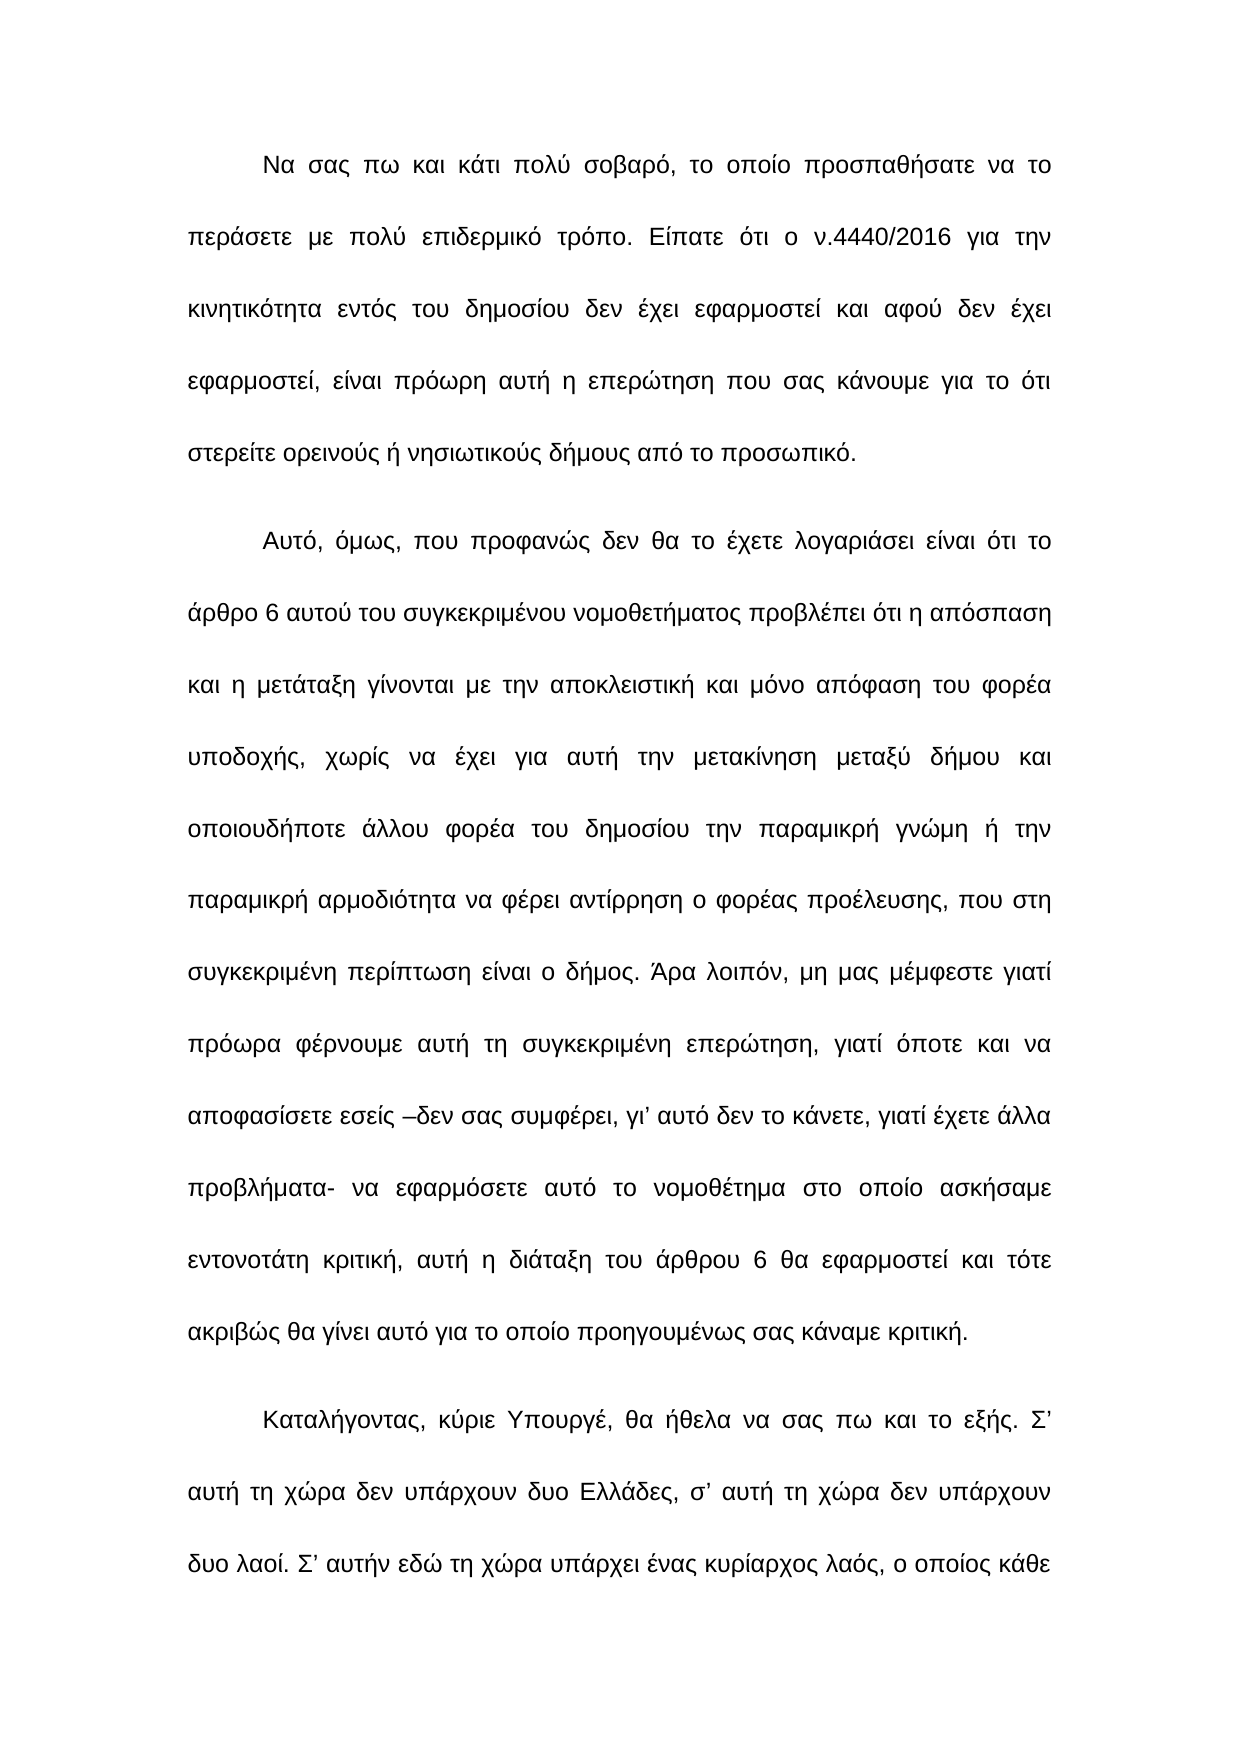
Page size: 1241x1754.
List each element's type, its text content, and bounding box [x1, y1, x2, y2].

text Να σας πω και κάτι πολύ σοβαρό, το οποίο προσπαθήσατε να το περάσετε με πολύ επιδερμικό τρόπο. Είπατε ότι ο ν.4440/2016 για την κινητικότητα εντός του δημοσίου δεν έχει εφαρμοστεί και αφού δεν έχει εφαρμοστεί, είναι πρόωρη αυτή η επερώτηση που σας κάνουμε για το ότι στερείτε ορεινούς ή νησιωτικούς δήμους από το προσωπικό. [187, 150, 1053, 466]
text Αυτό, όμως, που προφανώς δεν θα το έχετε λογαριάσει είναι ότι το άρθρο 6 αυτού του συγκεκριμένου νομοθετήματος προβλέπει ότι η απόσπαση και η μετάταξη γίνονται με την αποκλειστική και μόνο απόφαση του φορέα υποδοχής, χωρίς να έχει για αυτή την μετακίνηση μεταξύ δήμου και οποιουδήποτε άλλου φορέα του δημοσίου την παραμικρή γνώμη ή την παραμικρή αρμοδιότητα να φέρει αντίρρηση ο φορέας προέλευσης, που στη συγκεκριμένη περίπτωση είναι ο δήμος. Άρα λοιπόν, μη μας μέμφεστε γιατί πρόωρα φέρνουμε αυτή τη συγκεκριμένη επερώτηση, γιατί όποτε και να αποφασίσετε εσείς –δεν σας συμφέρει, γι’ αυτό δεν το κάνετε, γιατί έχετε άλλα προβλήματα- να εφαρμόσετε αυτό το νομοθέτημα στο οποίο ασκήσαμε εντονοτάτη κριτική, αυτή η διάταξη του άρθρου 6 θα εφαρμοστεί και τότε ακριβώς θα γίνει αυτό για το οποίο προηγουμένως σας κάναμε κριτική. [187, 526, 1053, 1345]
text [187, 1405, 1053, 1578]
